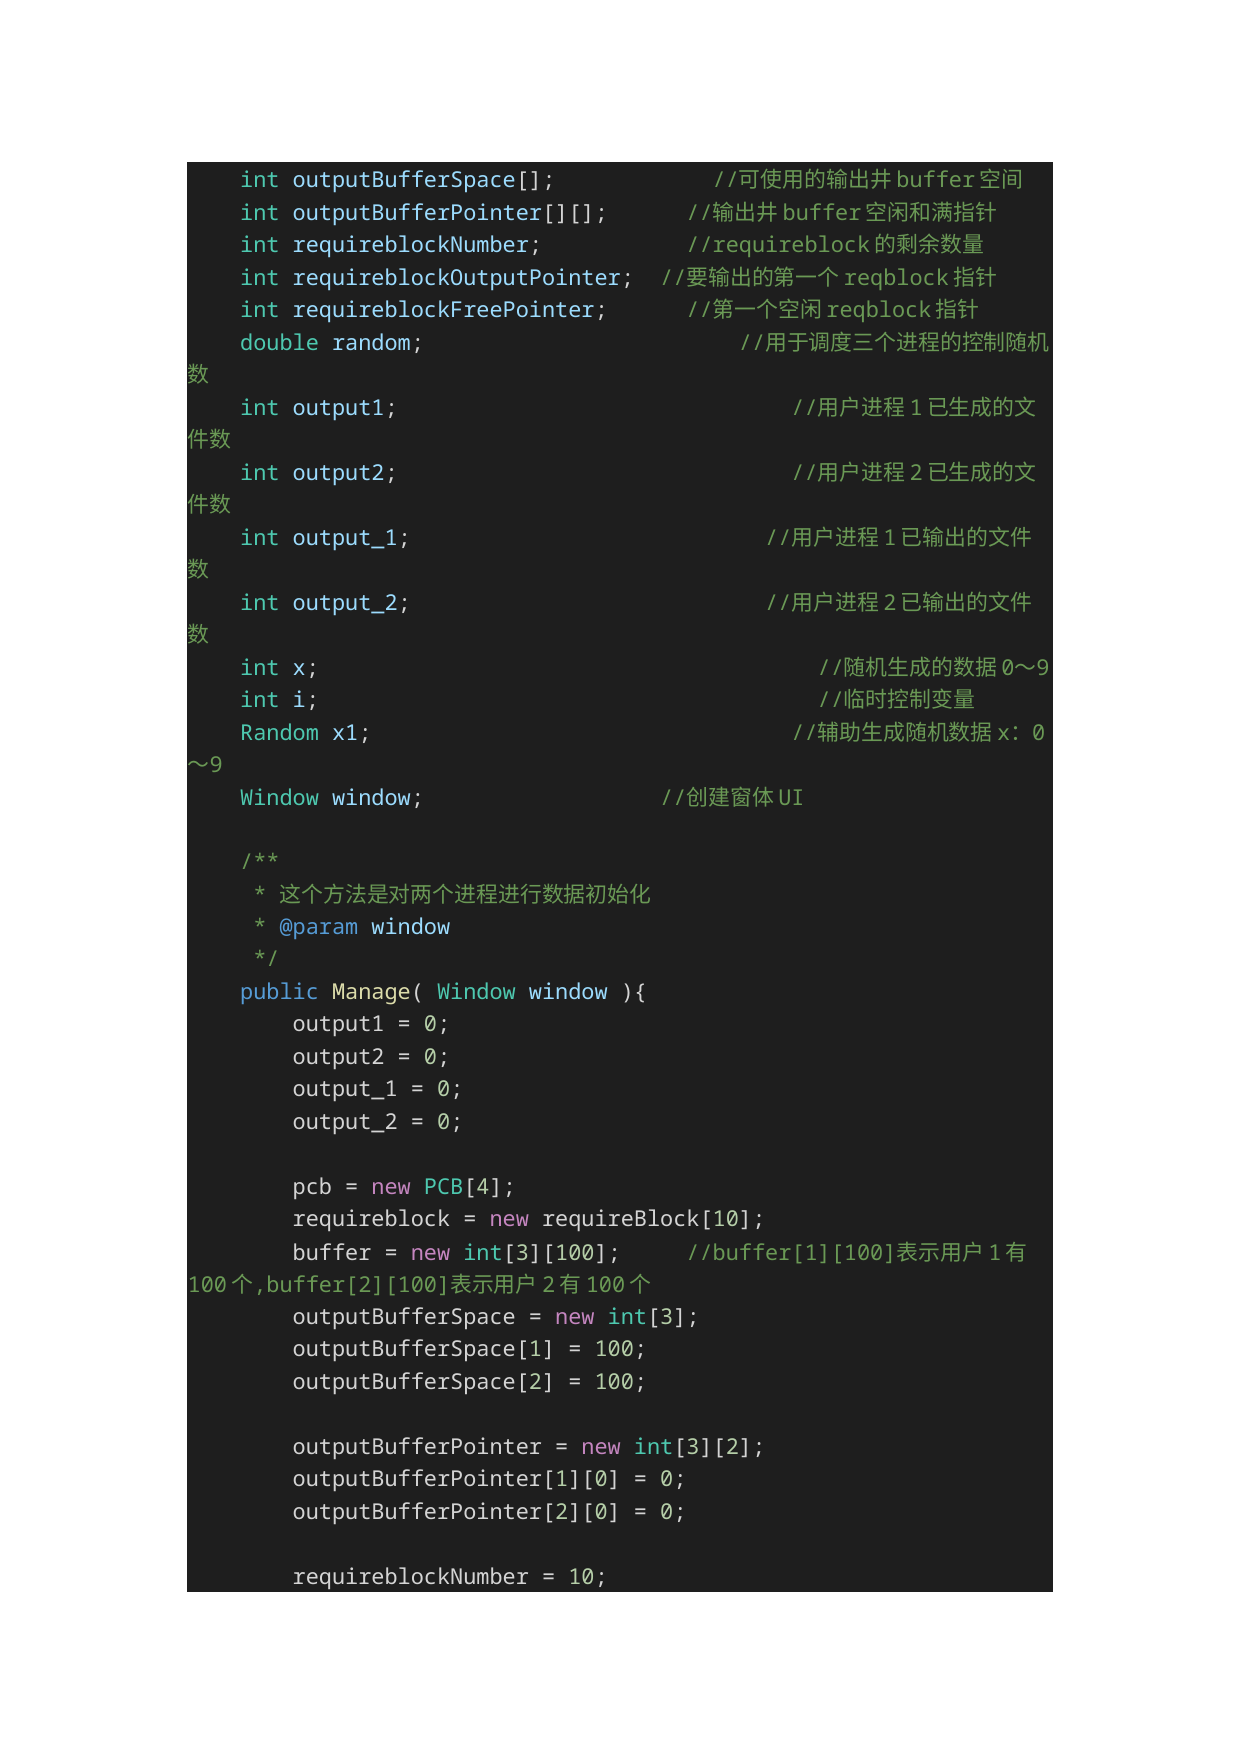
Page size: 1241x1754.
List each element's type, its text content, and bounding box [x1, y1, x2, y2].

text int i; //临时控制变量 [187, 682, 1053, 714]
text outputBufferPointer[1][0] = 0; [187, 1462, 1053, 1494]
text requireblock = new requireBlock[10]; [187, 1202, 1053, 1234]
text /** [187, 844, 1053, 877]
text int requireblockFreePointer; //第一个空闲reqblock指针 [187, 292, 1053, 324]
text outputBufferSpace = new int[3]; [187, 1299, 1053, 1332]
text * @param window [187, 909, 1053, 942]
text public Manage( Window window ){ [187, 974, 1053, 1007]
text output2 = 0; [187, 1039, 1053, 1072]
text buffer = new int[3][100]; //buffer[1][100]表示用户1有100个,buffer[2][100]表示用户2有100个 [187, 1234, 1053, 1299]
text output_2 = 0; [187, 1104, 1053, 1137]
text int requireblockNumber; //requireblock的剩余数量 [187, 227, 1053, 259]
text outputBufferPointer[2][0] = 0; [187, 1494, 1053, 1527]
text int outputBufferPointer[][]; //输出井buffer空闲和满指针 [187, 194, 1053, 227]
text int requireblockOutputPointer; //要输出的第一个reqblock指针 [187, 259, 1053, 292]
text int x; //随机生成的数据0～9 [187, 649, 1053, 682]
text double random; //用于调度三个进程的控制随机数 [187, 324, 1053, 389]
text outputBufferSpace[2] = 100; [187, 1364, 1053, 1397]
text int outputBufferSpace[]; //可使用的输出井buffer空间 [187, 162, 1053, 194]
text outputBufferSpace[1] = 100; [187, 1332, 1053, 1364]
text int output_2; //用户进程2已输出的文件数 [187, 584, 1053, 649]
text int output1; //用户进程1已生成的文件数 [187, 389, 1053, 454]
text */ [187, 942, 1053, 974]
text * 这个方法是对两个进程进行数据初始化 [187, 877, 1053, 909]
text output1 = 0; [187, 1007, 1053, 1039]
text output_1 = 0; [187, 1072, 1053, 1104]
text outputBufferPointer = new int[3][2]; [187, 1429, 1053, 1462]
text pcb = new PCB[4]; [187, 1169, 1053, 1202]
text requireblockNumber = 10; [187, 1559, 1053, 1592]
text Random x1; //辅助生成随机数据x：0～9 [187, 714, 1053, 779]
text int output_1; //用户进程1已输出的文件数 [187, 519, 1053, 584]
text int output2; //用户进程2已生成的文件数 [187, 454, 1053, 519]
text Window window; //创建窗体UI [187, 779, 1053, 812]
